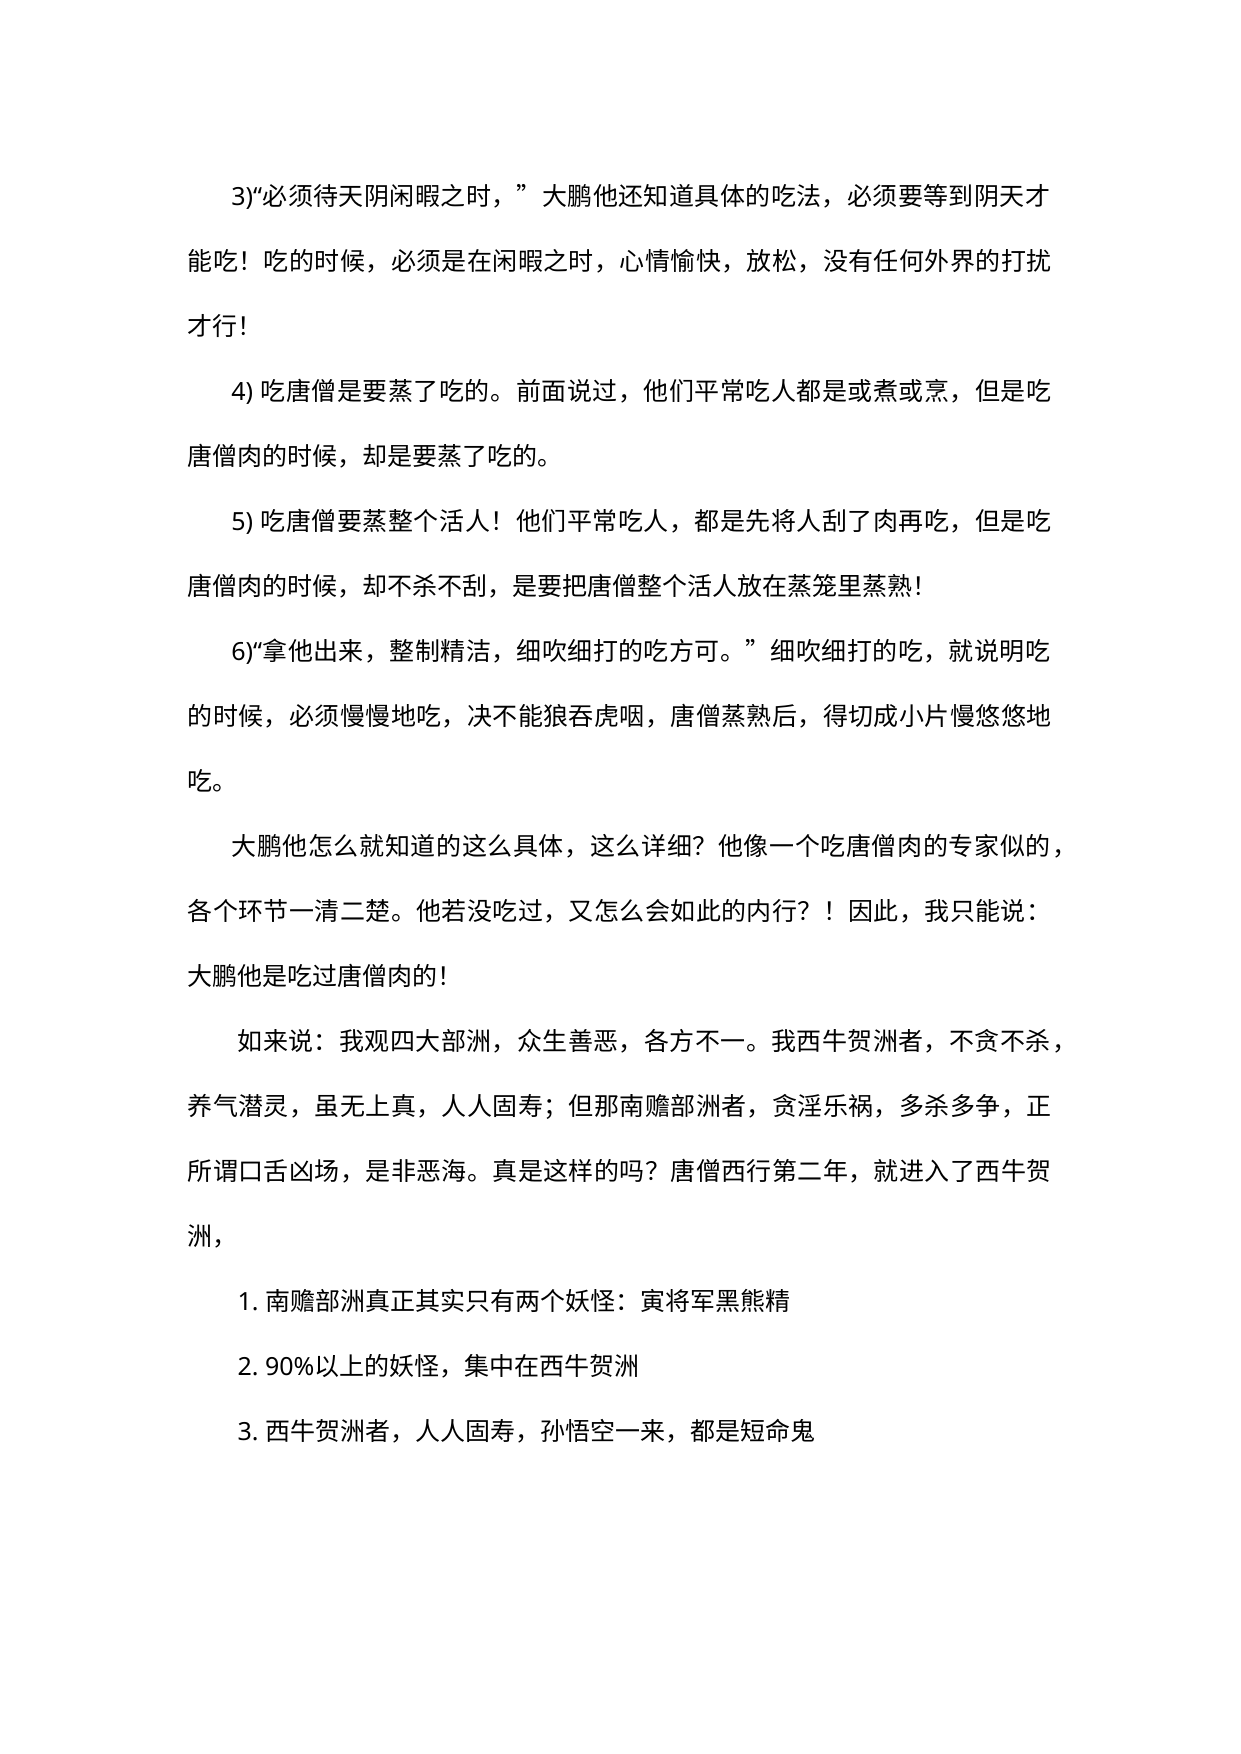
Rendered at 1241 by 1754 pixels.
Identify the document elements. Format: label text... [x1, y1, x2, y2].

text 1. 南赡部洲真正其实只有两个妖怪：寅将军黑熊精 [187, 1267, 1053, 1332]
text 4) 吃唐僧是要蒸了吃的。前面说过，他们平常吃人都是或煮或烹，但是吃唐僧肉的时候，却是要蒸了吃的。 [187, 357, 1053, 487]
text 6)“拿他出来，整制精洁，细吹细打的吃方可。”细吹细打的吃，就说明吃的时候，必须慢慢地吃，决不能狼吞虎咽，唐僧蒸熟后，得切成小片慢悠悠地吃。 [187, 617, 1053, 812]
text 如来说：我观四大部洲，众生善恶，各方不一。我西牛贺洲者，不贪不杀，养气潜灵，虽无上真，人人固寿；但那南赡部洲者，贪淫乐祸，多杀多争，正所谓口舌凶场，是非恶海。真是这样的吗？唐僧西行第二年，就进入了西牛贺洲， [187, 1007, 1053, 1267]
text 2. 90%以上的妖怪，集中在西牛贺洲 [187, 1332, 1053, 1397]
text 3)“必须待天阴闲暇之时，”大鹏他还知道具体的吃法，必须要等到阴天才能吃！吃的时候，必须是在闲暇之时，心情愉快，放松，没有任何外界的打扰才行！ [187, 162, 1053, 357]
text 大鹏他怎么就知道的这么具体，这么详细？他像一个吃唐僧肉的专家似的，各个环节一清二楚。他若没吃过，又怎么会如此的内行？！因此，我只能说：大鹏他是吃过唐僧肉的！ [187, 812, 1053, 1007]
text 3. 西牛贺洲者，人人固寿，孙悟空一来，都是短命鬼 [187, 1397, 1053, 1462]
text 5) 吃唐僧要蒸整个活人！他们平常吃人，都是先将人刮了肉再吃，但是吃唐僧肉的时候，却不杀不刮，是要把唐僧整个活人放在蒸笼里蒸熟！ [187, 487, 1053, 617]
